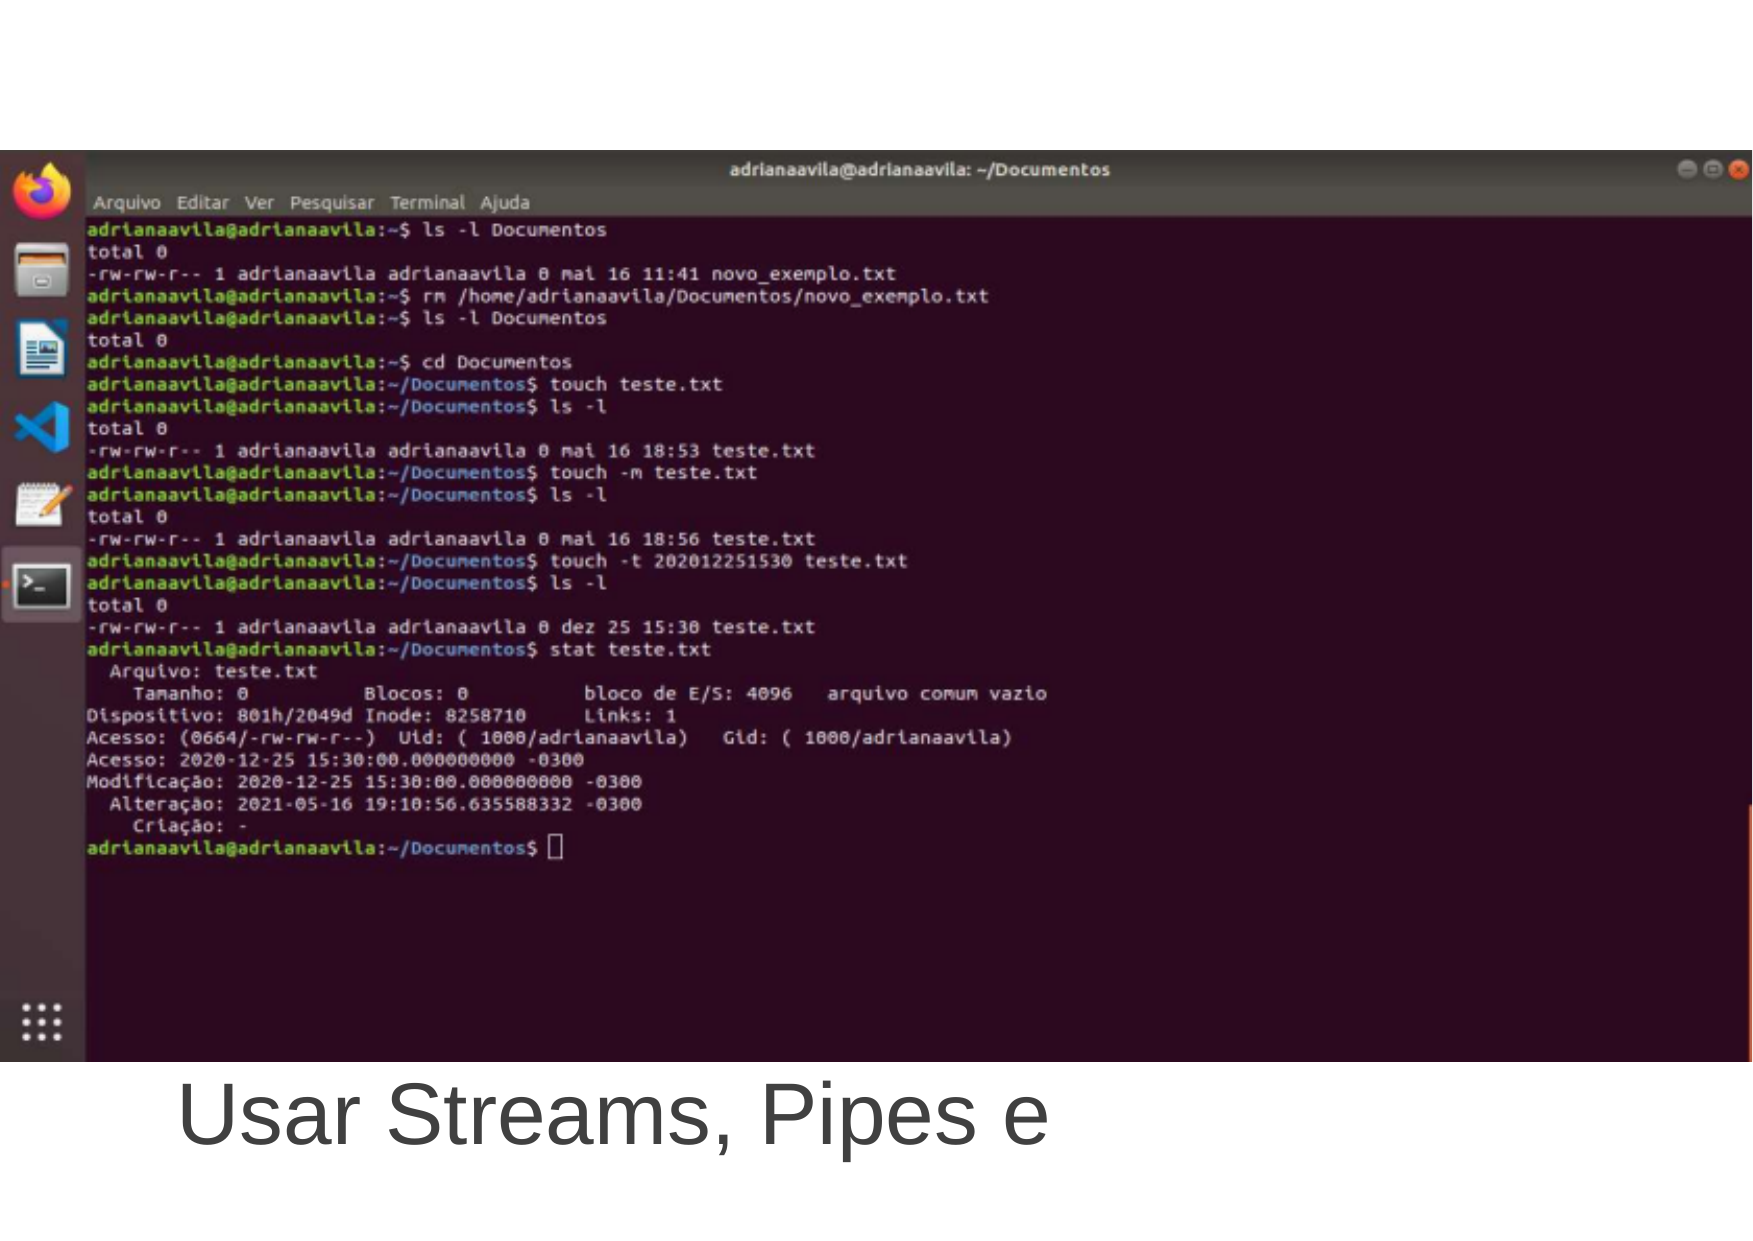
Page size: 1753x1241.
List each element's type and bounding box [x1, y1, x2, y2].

picture [0, 150, 1753, 1062]
text [176, 1062, 1752, 1163]
